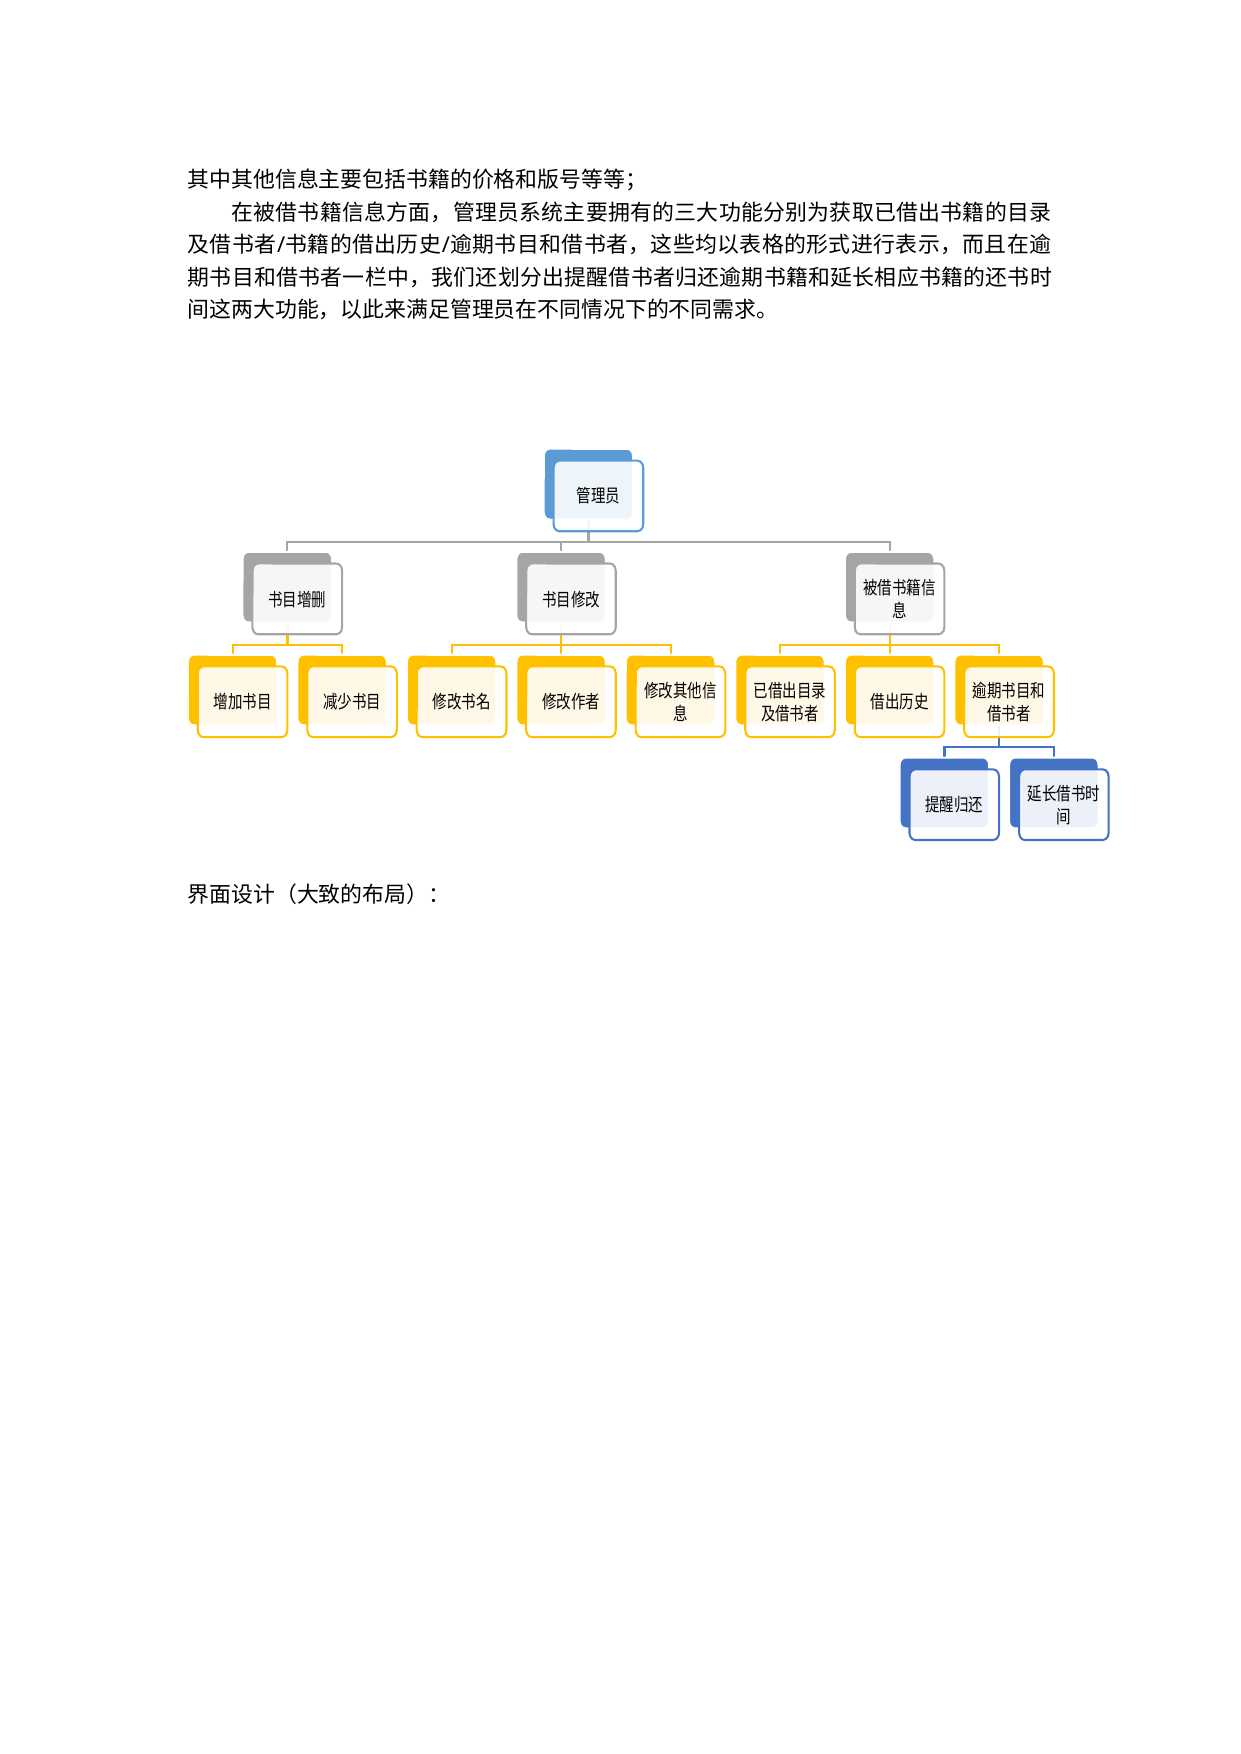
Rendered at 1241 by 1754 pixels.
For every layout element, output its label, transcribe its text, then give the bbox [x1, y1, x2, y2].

text 在被借书籍信息方面，管理员系统主要拥有的三大功能分别为获取已借出书籍的目录及借书者/书籍的借出历史/逾期书目和借书者，这些均以表格的形式进行表示，而且在逾期书目和借书者一栏中，我们还划分出提醒借书者归还逾期书籍和延长相应书籍的还书时间这两大功能，以此来满足管理员在不同情况下的不同需求。 [187, 194, 1053, 324]
text 界面设计（大致的布局）： [187, 877, 1053, 909]
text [187, 162, 1053, 194]
